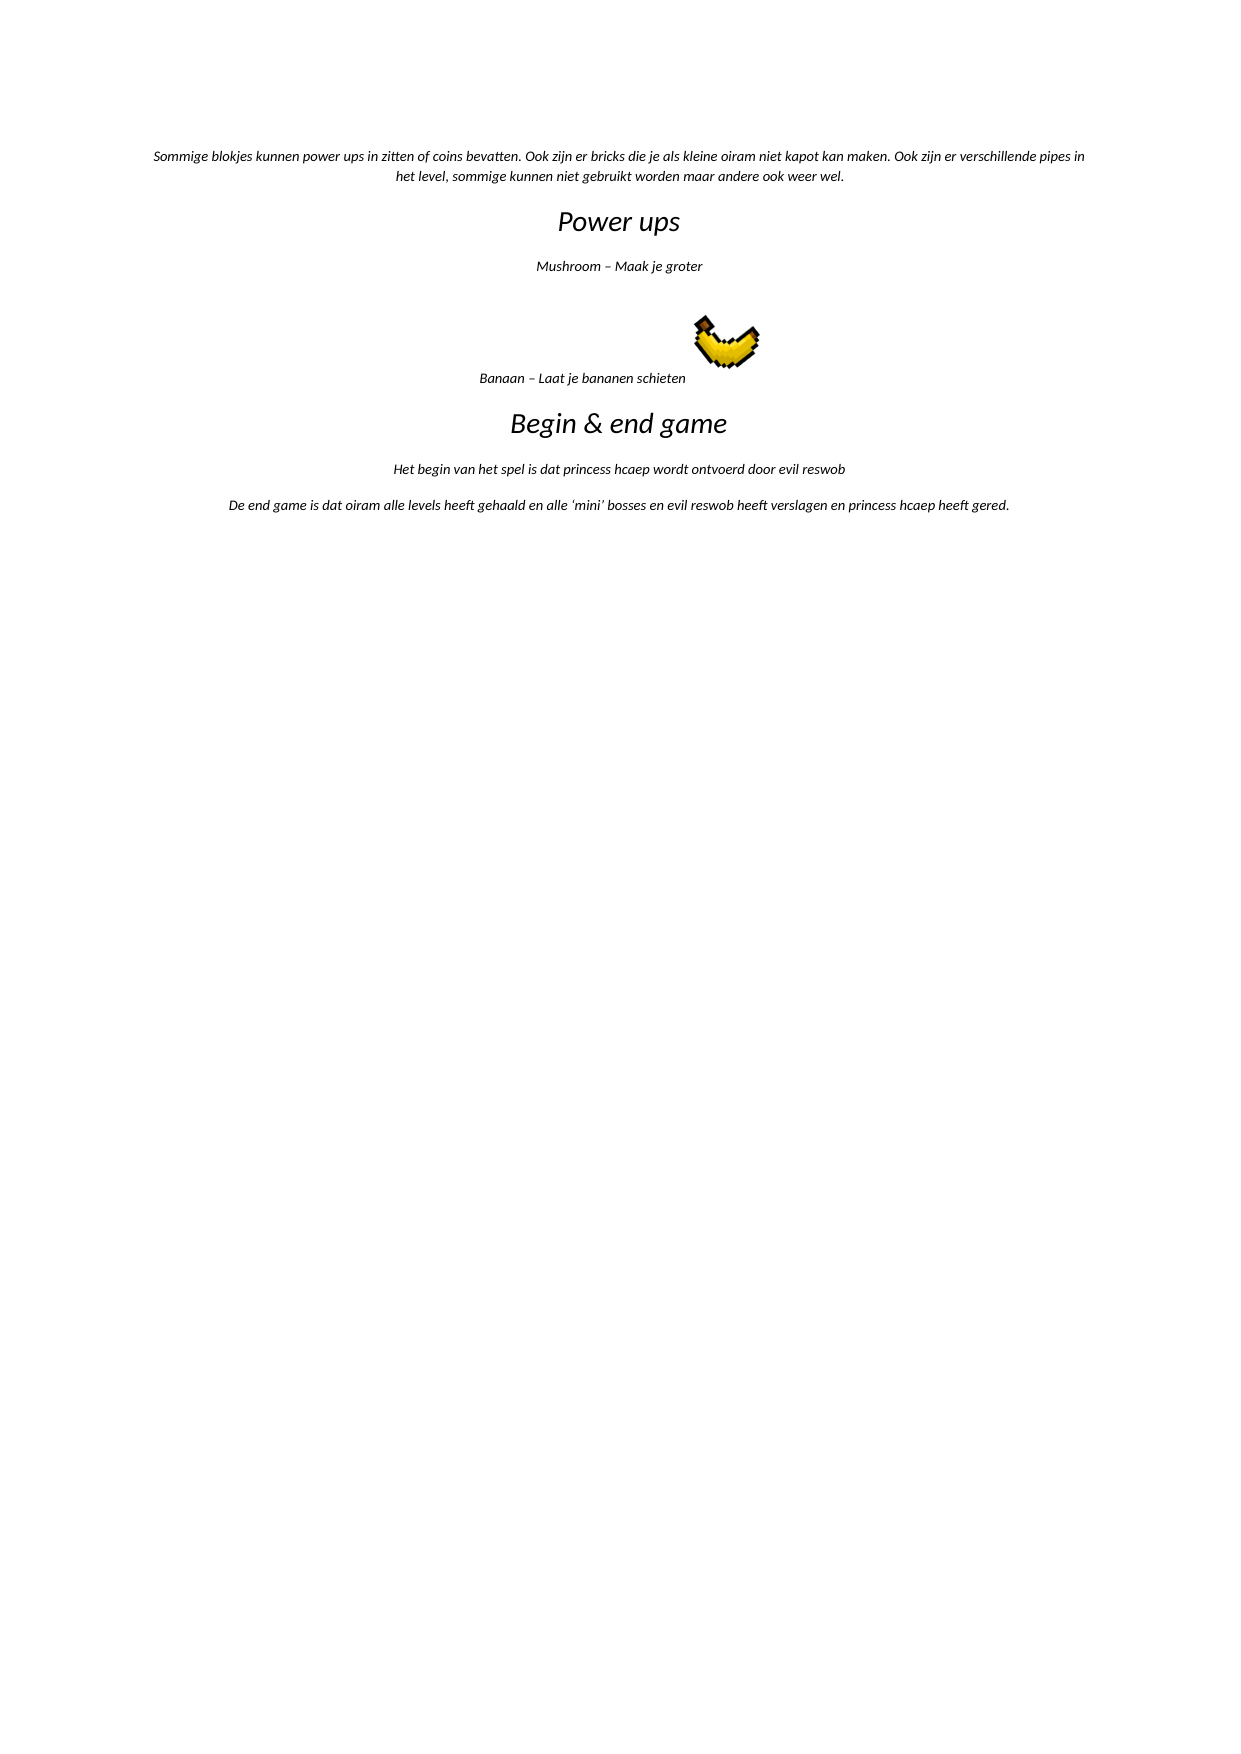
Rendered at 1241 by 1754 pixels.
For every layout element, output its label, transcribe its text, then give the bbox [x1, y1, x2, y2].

picture [682, 294, 771, 383]
text Mushroom – Maak je groter [148, 258, 1093, 276]
text De end game is dat oiram alle levels heeft gehaald en alle ‘mini’ bosses en evil reswob heeft verslagen en princess hcaep heeft gered. [148, 496, 1093, 514]
text Begin & end game [148, 405, 1093, 441]
text Power ups [148, 203, 1093, 238]
text Sommige blokjes kunnen power ups in zitten of coins bevatten. Ook zijn er bricks die je als kleine oiram niet kapot kan maken. Ook zijn er verschillende pipes in het level, sommige kunnen niet gebruikt worden maar andere ook weer wel. [148, 148, 1093, 184]
text Het begin van het spel is dat princess hcaep wordt ontvoerd door evil reswob [148, 461, 1093, 478]
text Banaan – Laat je bananen schieten [148, 293, 1093, 387]
